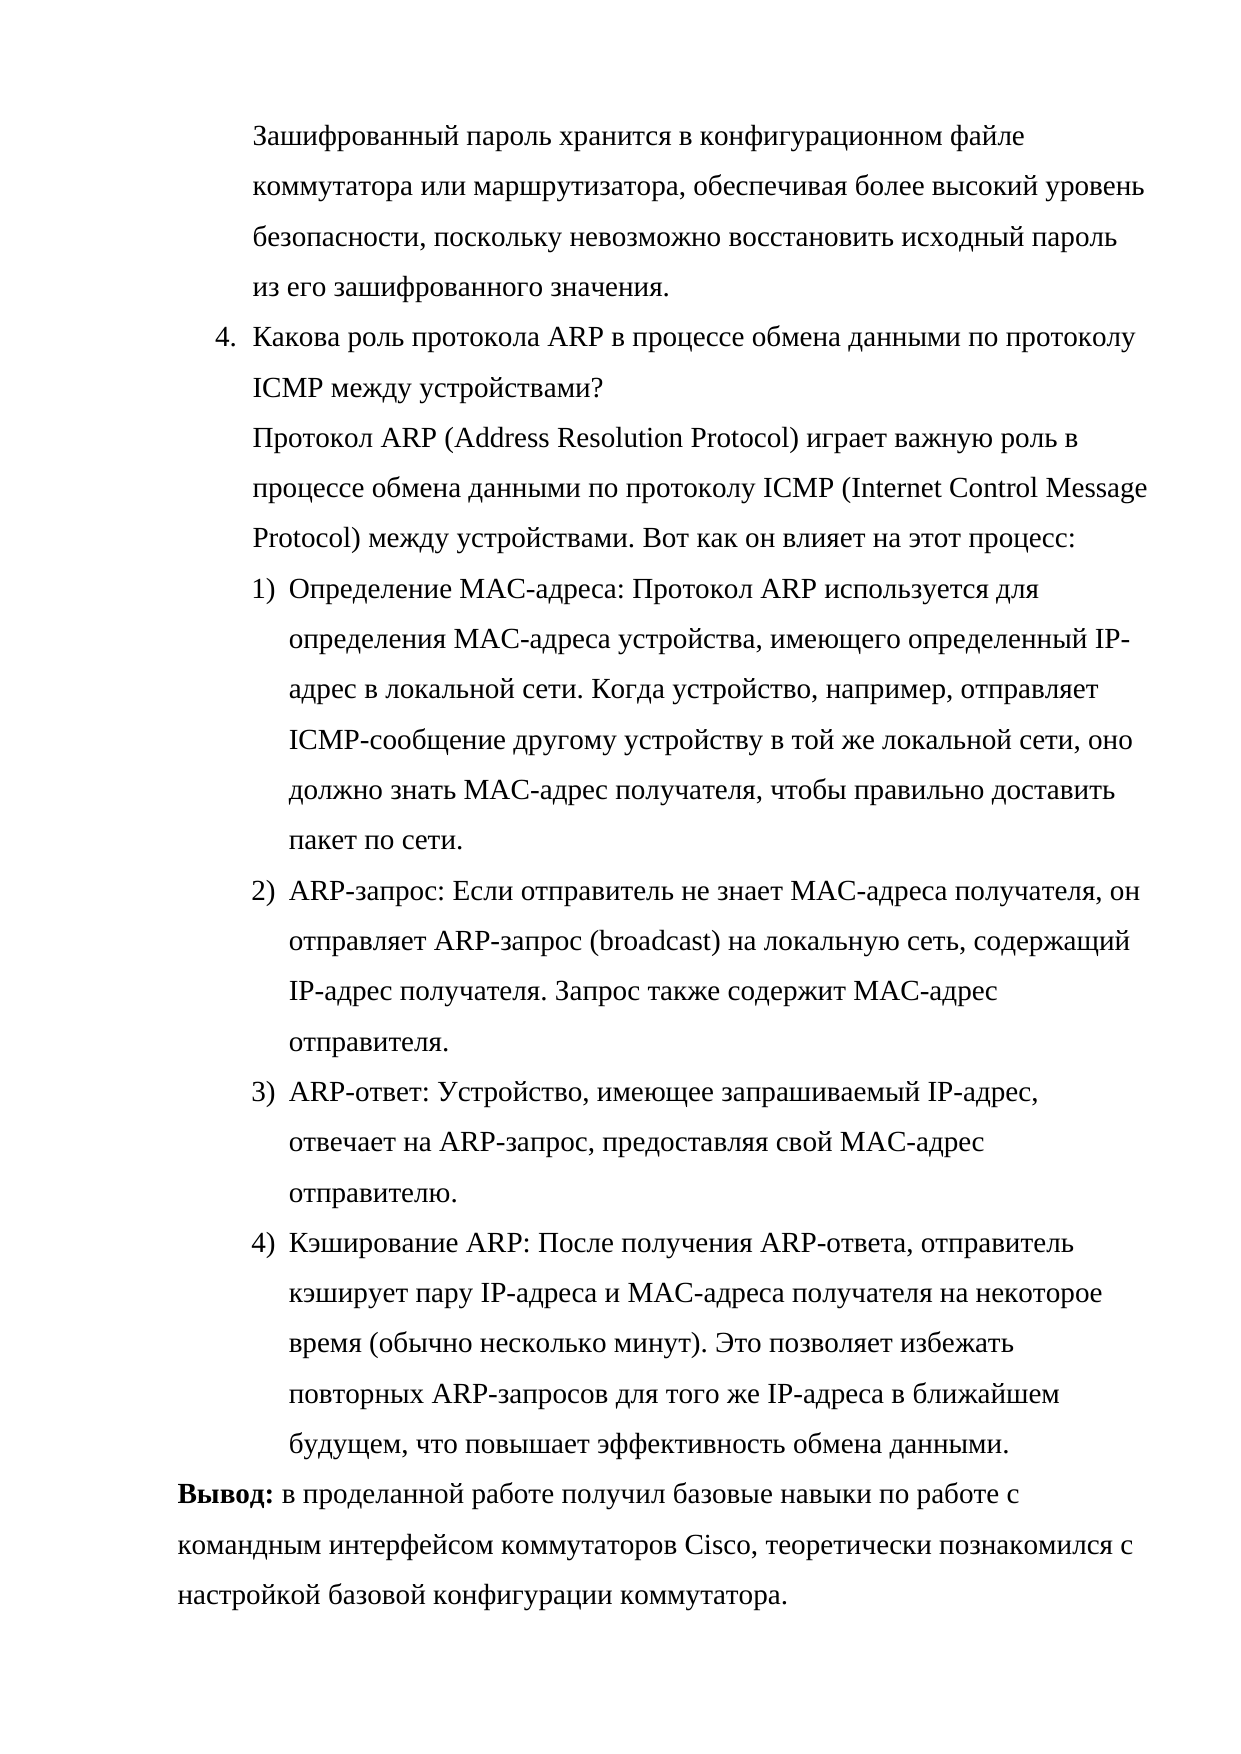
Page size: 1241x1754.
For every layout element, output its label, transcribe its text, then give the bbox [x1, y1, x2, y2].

list Какова роль протокола ARP в процессе обмена данными по протоколу ICMP между устройствами? [215, 319, 1152, 403]
list Определение MAC-адреса: Протокол ARP используется для определения MAC-адреса устройства, имеющего определенный IP-адрес в локальной сети. Когда устройство, например, отправляет ICMP-сообщение другому устройству в той же локальной сети, оно должно знать MAC-адрес получателя, чтобы правильно доставить пакет по сети. [251, 571, 1152, 856]
list ARP-запрос: Если отправитель не знает MAC-адреса получателя, он отправляет ARP-запрос (broadcast) на локальную сеть, содержащий IP-адрес получателя. Запрос также содержит MAC-адрес отправителя. [251, 873, 1152, 1057]
text Вывод: в проделанной работе получил базовые навыки по работе с командным интерфейсом коммутаторов Cisco, теоретически познакомился с настройкой базовой конфигурации коммутатора. [177, 1477, 1152, 1611]
list ARP-ответ: Устройство, имеющее запрашиваемый IP-адрес, отвечает на ARP-запрос, предоставляя свой MAC-адрес отправителю. [251, 1074, 1152, 1208]
list Кэширование ARP: После получения ARP-ответа, отправитель кэширует пару IP-адреса и MAC-адреса получателя на некоторое время (обычно несколько минут). Это позволяет избежать повторных ARP-запросов для того же IP-адреса в ближайшем будущем, что повышает эффективность обмена данными. [251, 1225, 1152, 1460]
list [252, 118, 1152, 303]
list Протокол ARP (Address Resolution Protocol) играет важную роль в процессе обмена данными по протоколу ICMP (Internet Control Message Protocol) между устройствами. Вот как он влияет на этот процесс: [252, 420, 1152, 554]
